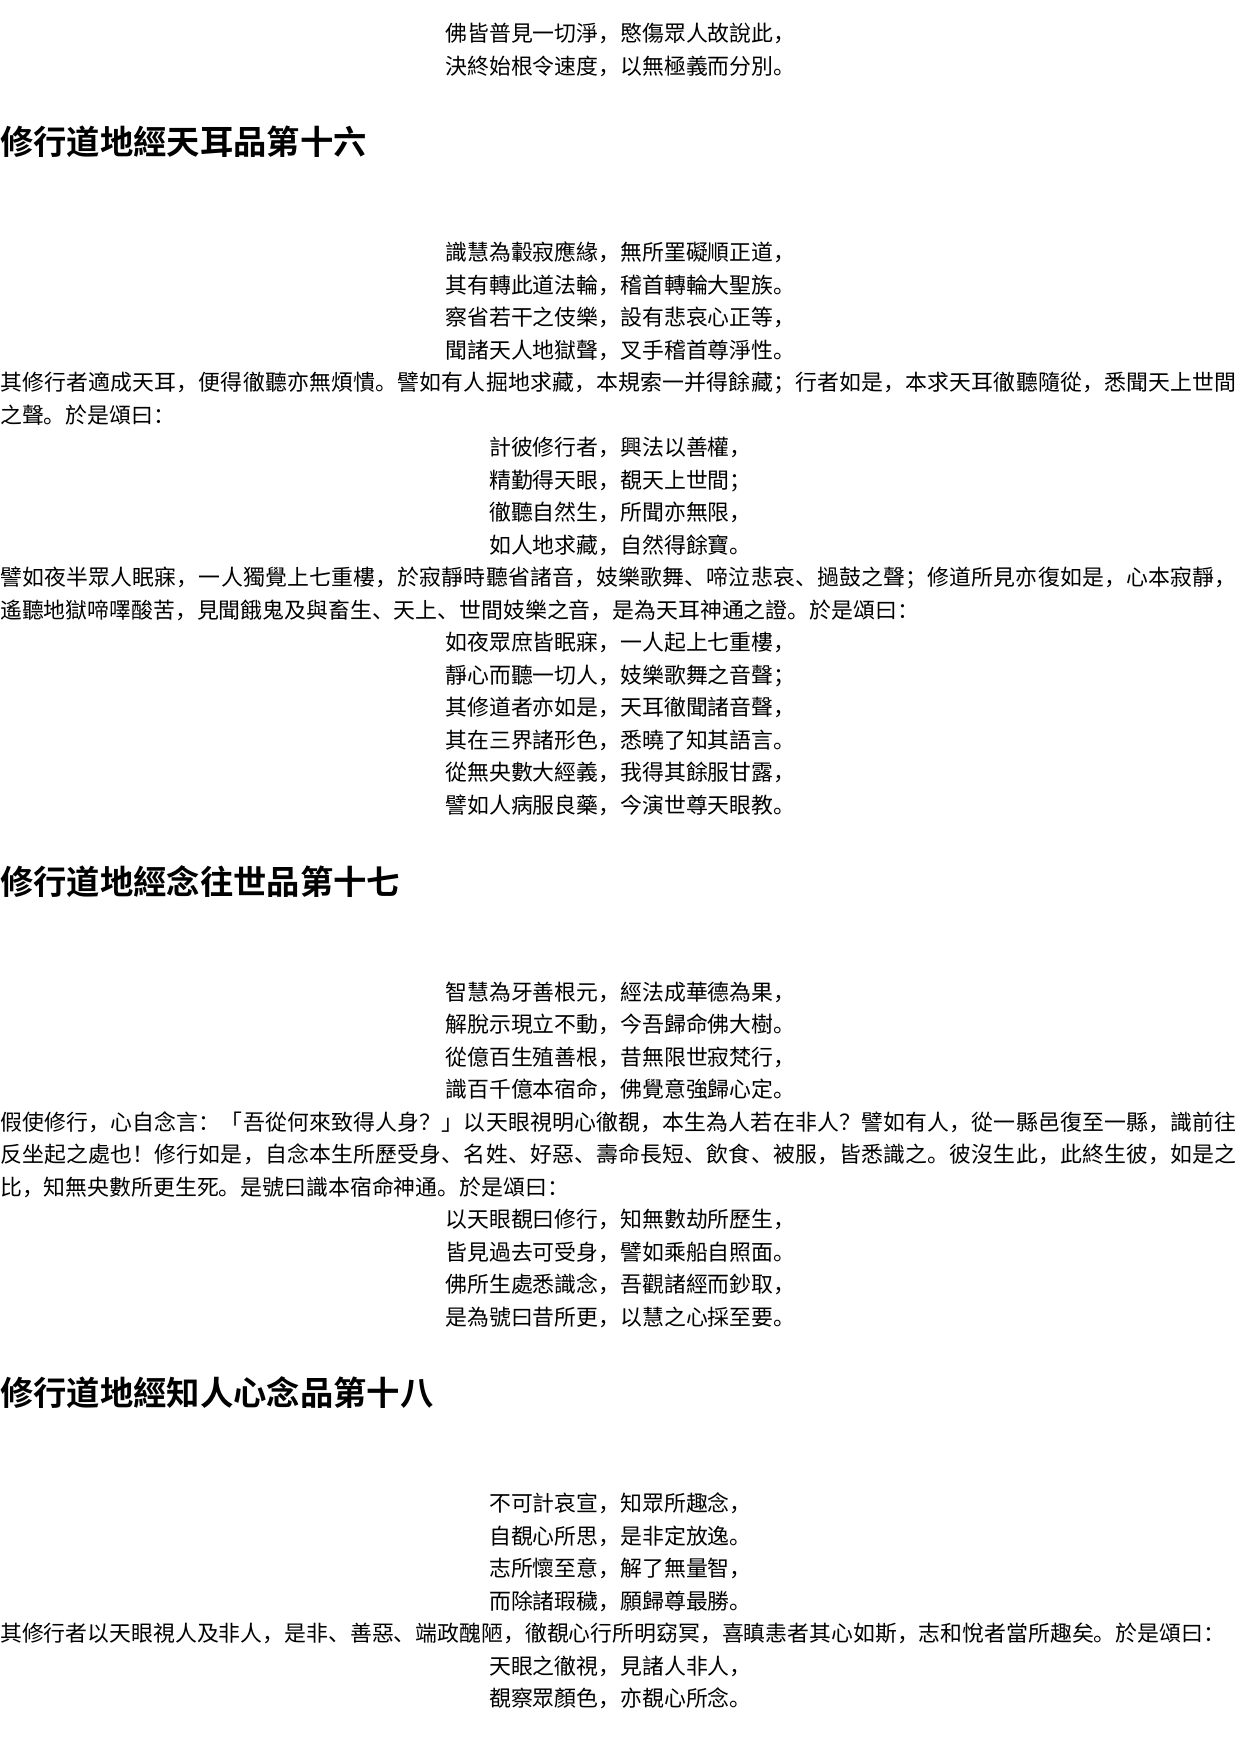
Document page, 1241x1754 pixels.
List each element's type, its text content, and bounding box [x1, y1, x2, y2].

text 是為號曰昔所更，以慧之心採至要。 [0, 1299, 1240, 1332]
text 解脫示現立不動，今吾歸命佛大樹。 [0, 1007, 1240, 1039]
text 如人地求藏，自然得餘寶。 [0, 527, 1240, 560]
text 精勤得天眼，覩天上世間； [0, 462, 1240, 495]
text 以天眼覩曰修行，知無數劫所歷生， [0, 1202, 1240, 1234]
text 天眼之徹視，見諸人非人， [0, 1648, 1240, 1681]
text 譬如夜半眾人眠寐，一人獨覺上七重樓，於寂靜時聽省諸音，妓樂歌舞、啼泣悲哀、撾鼓之聲；修道所見亦復如是，心本寂靜，遙聽地獄啼㘁酸苦，見聞餓鬼及與畜生、天上、世間妓樂之音，是為天耳神通之證。於是頌曰： [0, 560, 1240, 625]
text 識慧為轂寂應緣，無所罣礙順正道， [0, 235, 1240, 267]
text 而除諸瑕穢，願歸尊最勝。 [0, 1583, 1240, 1616]
text 譬如人病服良藥，今演世尊天眼教。 [0, 787, 1240, 820]
text 察省若干之伎樂，設有悲哀心正等， [0, 300, 1240, 332]
text 其修行者適成天耳，便得徹聽亦無煩憒。譬如有人掘地求藏，本規索一并得餘藏；行者如是，本求天耳徹聽隨從，悉聞天上世間之聲。於是頌曰： [0, 365, 1240, 430]
text 自覩心所思，是非定放逸。 [0, 1518, 1240, 1551]
subtitle 修行道地經知人心念品第十八 [0, 1359, 1240, 1424]
text 佛所生處悉識念，吾觀諸經而鈔取， [0, 1267, 1240, 1299]
text 從無央數大經義，我得其餘服甘露， [0, 755, 1240, 787]
text 佛皆普見一切淨，愍傷眾人故說此， [0, 16, 1240, 48]
text 其修道者亦如是，天耳徹聞諸音聲， [0, 690, 1240, 722]
text 如夜眾庶皆眠寐，一人起上七重樓， [0, 625, 1240, 657]
text 從億百生殖善根，昔無限世寂梵行， [0, 1039, 1240, 1072]
text 聞諸天人地獄聲，叉手稽首尊淨性。 [0, 332, 1240, 365]
text 識百千億本宿命，佛覺意強歸心定。 [0, 1072, 1240, 1104]
text 智慧為牙善根元，經法成華德為果， [0, 974, 1240, 1007]
text 徹聽自然生，所聞亦無限， [0, 495, 1240, 527]
text 覩察眾顏色，亦覩心所念。 [0, 1681, 1240, 1713]
text 其有轉此道法輪，稽首轉輪大聖族。 [0, 267, 1240, 300]
text 靜心而聽一切人，妓樂歌舞之音聲； [0, 657, 1240, 690]
text 其在三界諸形色，悉曉了知其語言。 [0, 722, 1240, 755]
subtitle 修行道地經念往世品第十七 [0, 847, 1240, 912]
text 不可計哀宣，知眾所趣念， [0, 1486, 1240, 1518]
text 計彼修行者，興法以善權， [0, 430, 1240, 462]
text 志所懷至意，解了無量智， [0, 1551, 1240, 1583]
text 其修行者以天眼視人及非人，是非、善惡、端政醜陋，徹覩心行所明窈冥，喜瞋恚者其心如斯，志和悅者當所趣矣。於是頌曰： [0, 1616, 1240, 1648]
text 決終始根令速度，以無極義而分別。 [0, 48, 1240, 81]
text 皆見過去可受身，譬如乘船自照面。 [0, 1234, 1240, 1267]
subtitle 修行道地經天耳品第十六 [0, 108, 1240, 173]
text 假使修行，心自念言：「吾從何來致得人身？」以天眼視明心徹覩，本生為人若在非人？譬如有人，從一縣邑復至一縣，識前往反坐起之處也！修行如是，自念本生所歷受身、名姓、好惡、壽命長短、飲食、被服，皆悉識之。彼沒生此，此終生彼，如是之比，知無央數所更生死。是號曰識本宿命神通。於是頌曰： [0, 1104, 1240, 1202]
